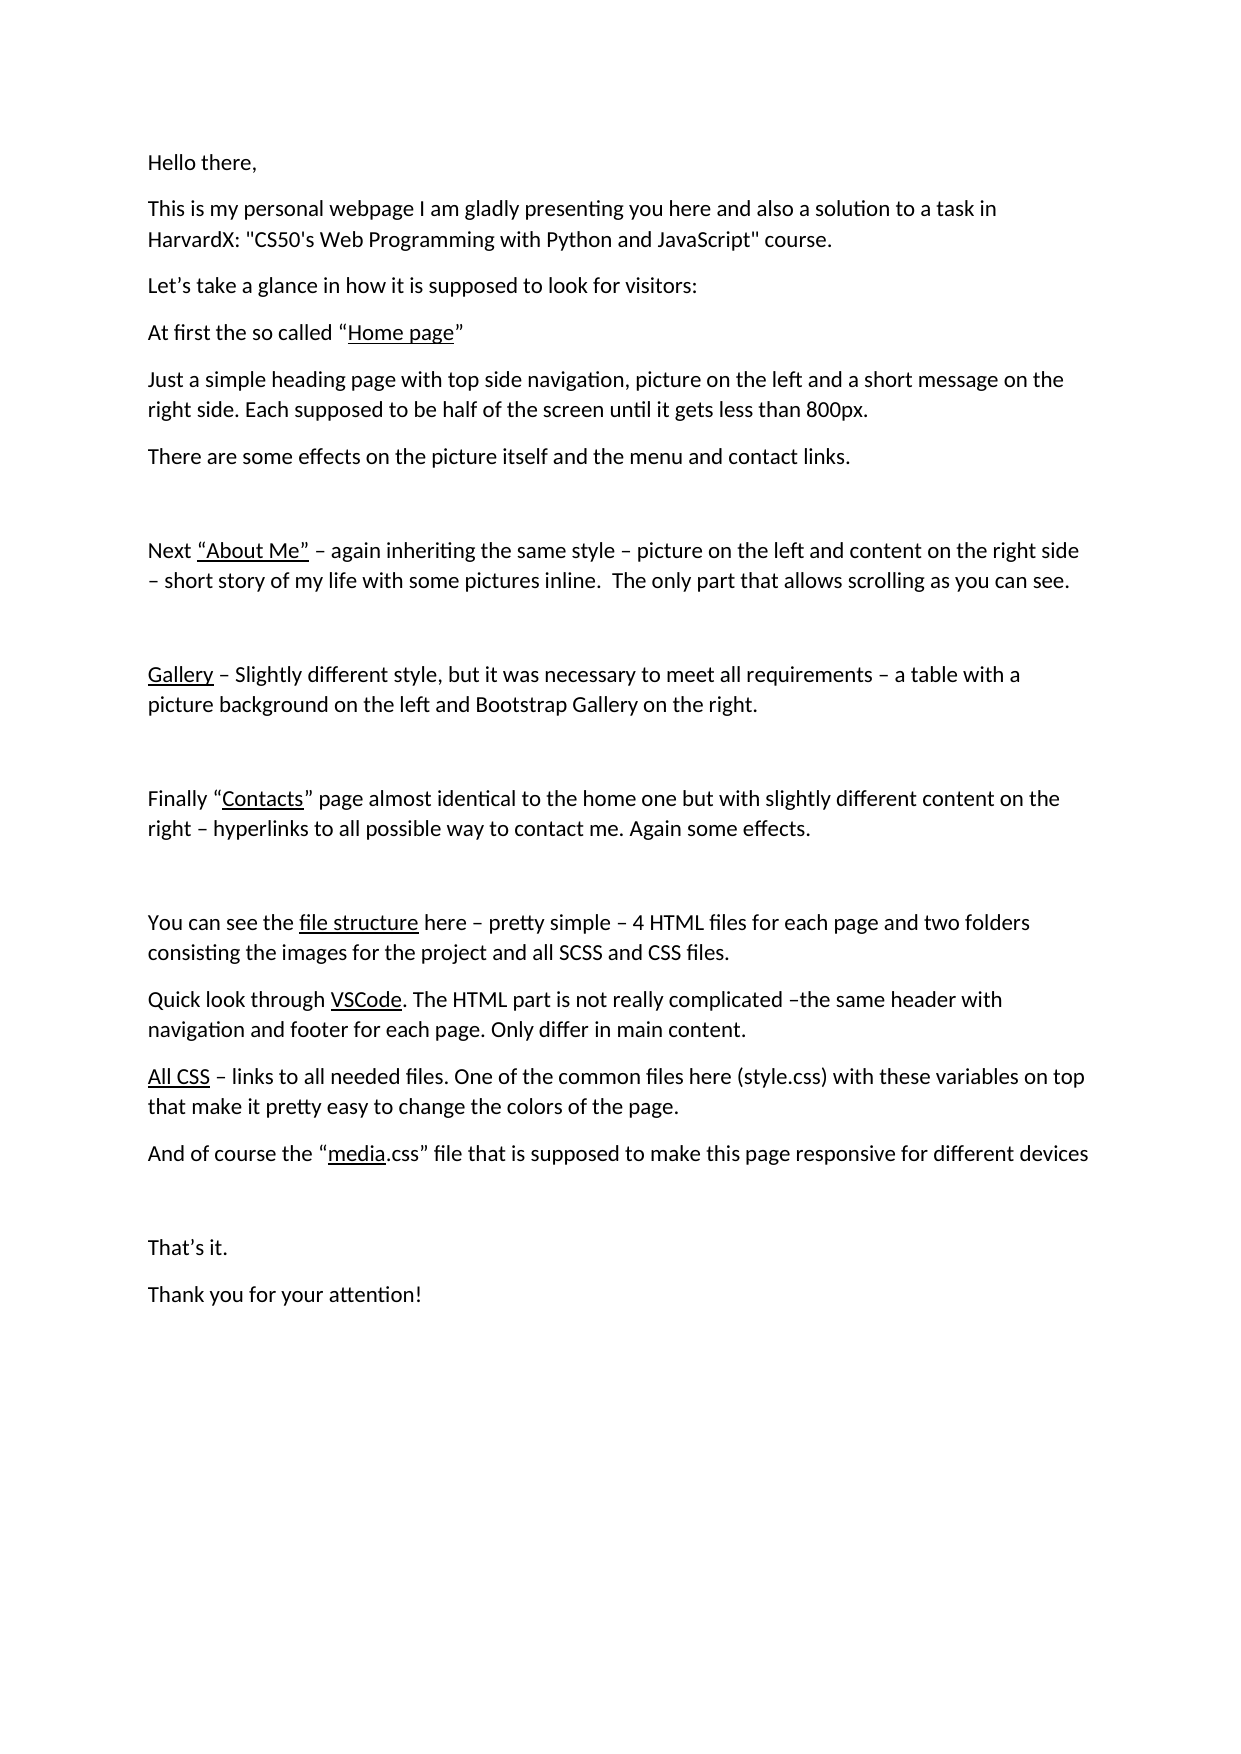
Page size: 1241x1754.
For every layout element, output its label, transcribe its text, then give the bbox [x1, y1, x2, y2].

text Let’s take a glance in how it is supposed to look for visitors: [148, 272, 1093, 299]
text You can see the file structure here – pretty simple – 4 HTML files for each page and two folders consisting the images for the project and all SCSS and CSS files. [148, 908, 1093, 966]
text Just a simple heading page with top side navigation, picture on the left and a short message on the right side. Each supposed to be half of the screen until it gets less than 800px. [148, 365, 1093, 423]
text This is my personal webpage I am gladly presenting you here and also a solution to a task in HarvardX: "CS50's Web Programming with Python and JavaScript" course. [148, 194, 1093, 253]
text At first the so called “Home page” [148, 318, 1093, 346]
text Finally “Contacts” page almost identical to the home one but with slightly different content on the right – hyperlinks to all possible way to contact me. Again some effects. [148, 784, 1093, 842]
text Thank you for your attention! [148, 1280, 1093, 1308]
text That’s it. [148, 1233, 1093, 1261]
text And of course the “media.css” file that is supposed to make this page responsive for different devices [148, 1139, 1093, 1167]
text Next “About Me” – again inheriting the same style – picture on the left and content on the right side – short story of my life with some pictures inline. The only part that allows scrolling as you can see. [148, 536, 1093, 594]
text Gallery – Slightly different style, but it was necessary to meet all requirements – a table with a picture background on the left and Bootstrap Gallery on the right. [148, 660, 1093, 718]
text Quick look through VSCode. The HTML part is not really complicated –the same header with navigation and footer for each page. Only differ in main content. [148, 985, 1093, 1043]
text All CSS – links to all needed files. One of the common files here (style.css) with these variables on top that make it pretty easy to change the colors of the page. [148, 1062, 1093, 1120]
text There are some effects on the picture itself and the menu and contact links. [148, 442, 1093, 470]
text Hello there, [148, 148, 1093, 176]
